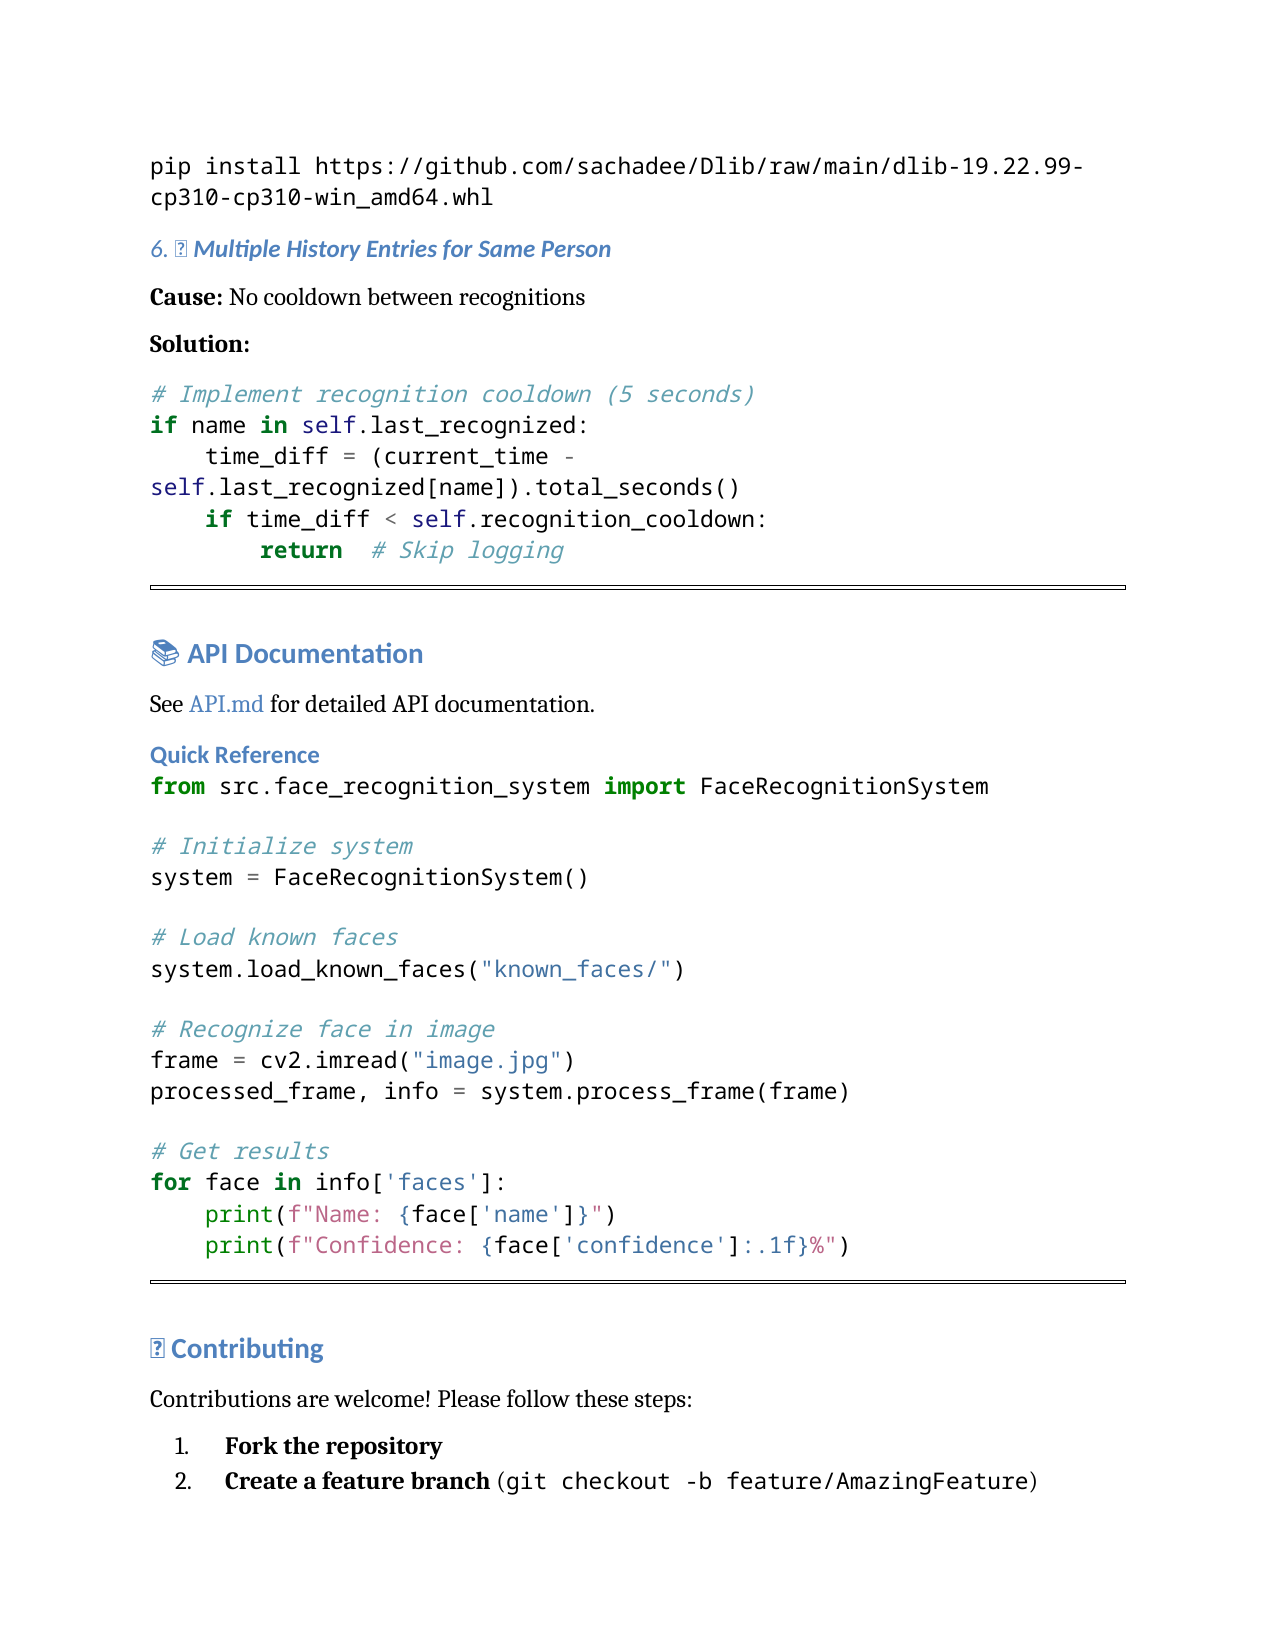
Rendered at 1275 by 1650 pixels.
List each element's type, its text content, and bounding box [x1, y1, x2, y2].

text Contributions are welcome! Please follow these steps: [150, 1385, 1125, 1413]
text See API.md for detailed API documentation. [150, 690, 1125, 719]
subtitle 📚 API Documentation [150, 636, 1125, 671]
text Cause: No cooldown between recognitions [150, 283, 1125, 311]
text from src.face_recognition_system import FaceRecognitionSystem # Initialize system system = FaceRecognitionSystem() # Load known faces system.load_known_faces("known_faces/") # Recognize face in image frame = cv2.imread("image.jpg") processed_frame, info = system.process_frame(frame) # Get results for face in info['faces']: print(f"Name: {face['name']}") print(f"Confidence: {face['confidence']:.1f}%") [150, 770, 1125, 1260]
list Create a feature branch (git checkout -b feature/AmazingFeature) [175, 1465, 1125, 1496]
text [150, 150, 1125, 212]
subtitle 6. ❌ Multiple History Entries for Same Person [150, 233, 1125, 264]
subtitle 🤝 Contributing [150, 1330, 1125, 1366]
subtitle Quick Reference [150, 739, 1125, 770]
text Solution: [150, 330, 1125, 359]
list Fork the repository [175, 1432, 1125, 1461]
text # Implement recognition cooldown (5 seconds) if name in self.last_recognized: time_diff = (current_time - self.last_recognized[name]).total_seconds() if time_diff < self.recognition_cooldown: return # Skip logging [150, 378, 1125, 565]
